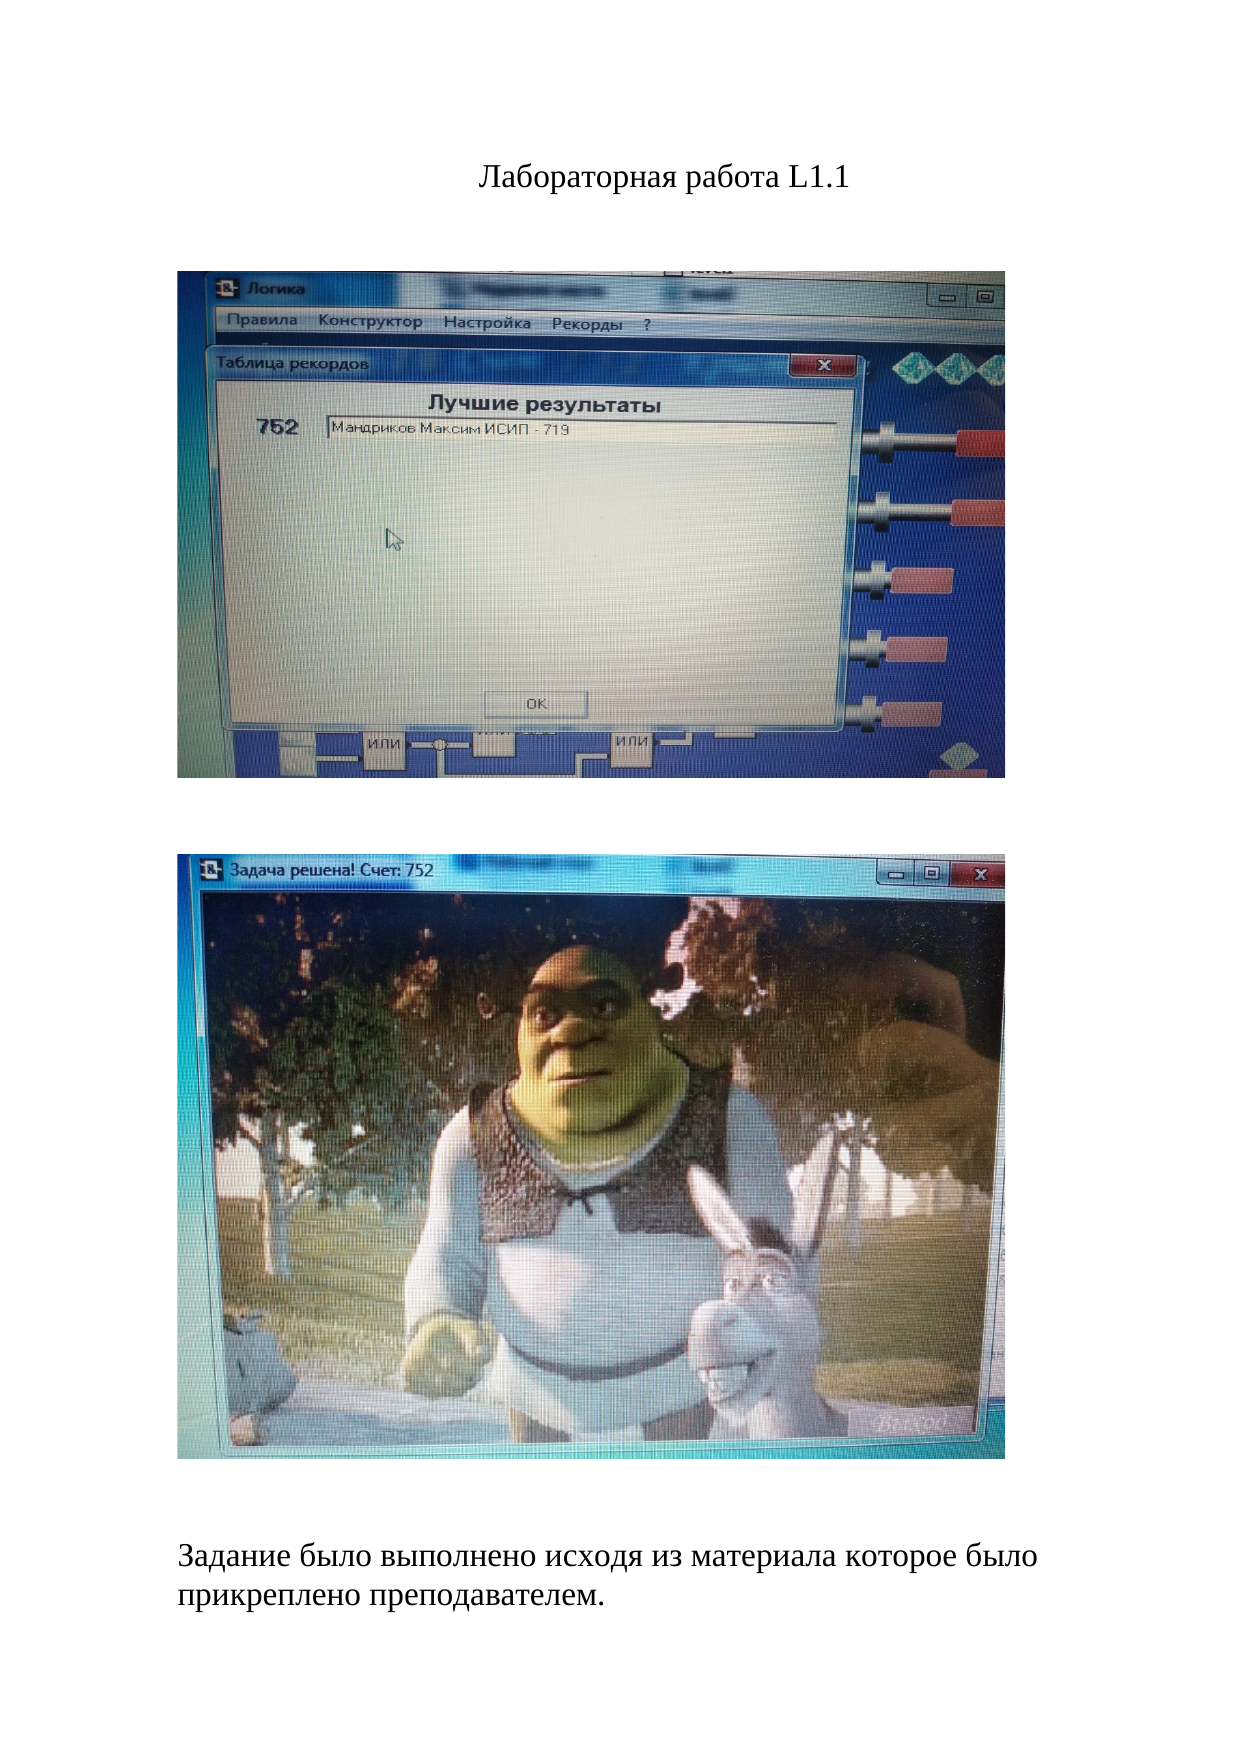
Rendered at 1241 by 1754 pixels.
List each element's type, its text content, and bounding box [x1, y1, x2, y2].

text Задание было выполнено исходя из материала которое было прикреплено преподавателем. [177, 1536, 1152, 1612]
text Лабораторная работа L1.1 [177, 156, 1152, 195]
picture [177, 271, 1006, 778]
picture [177, 854, 1006, 1459]
